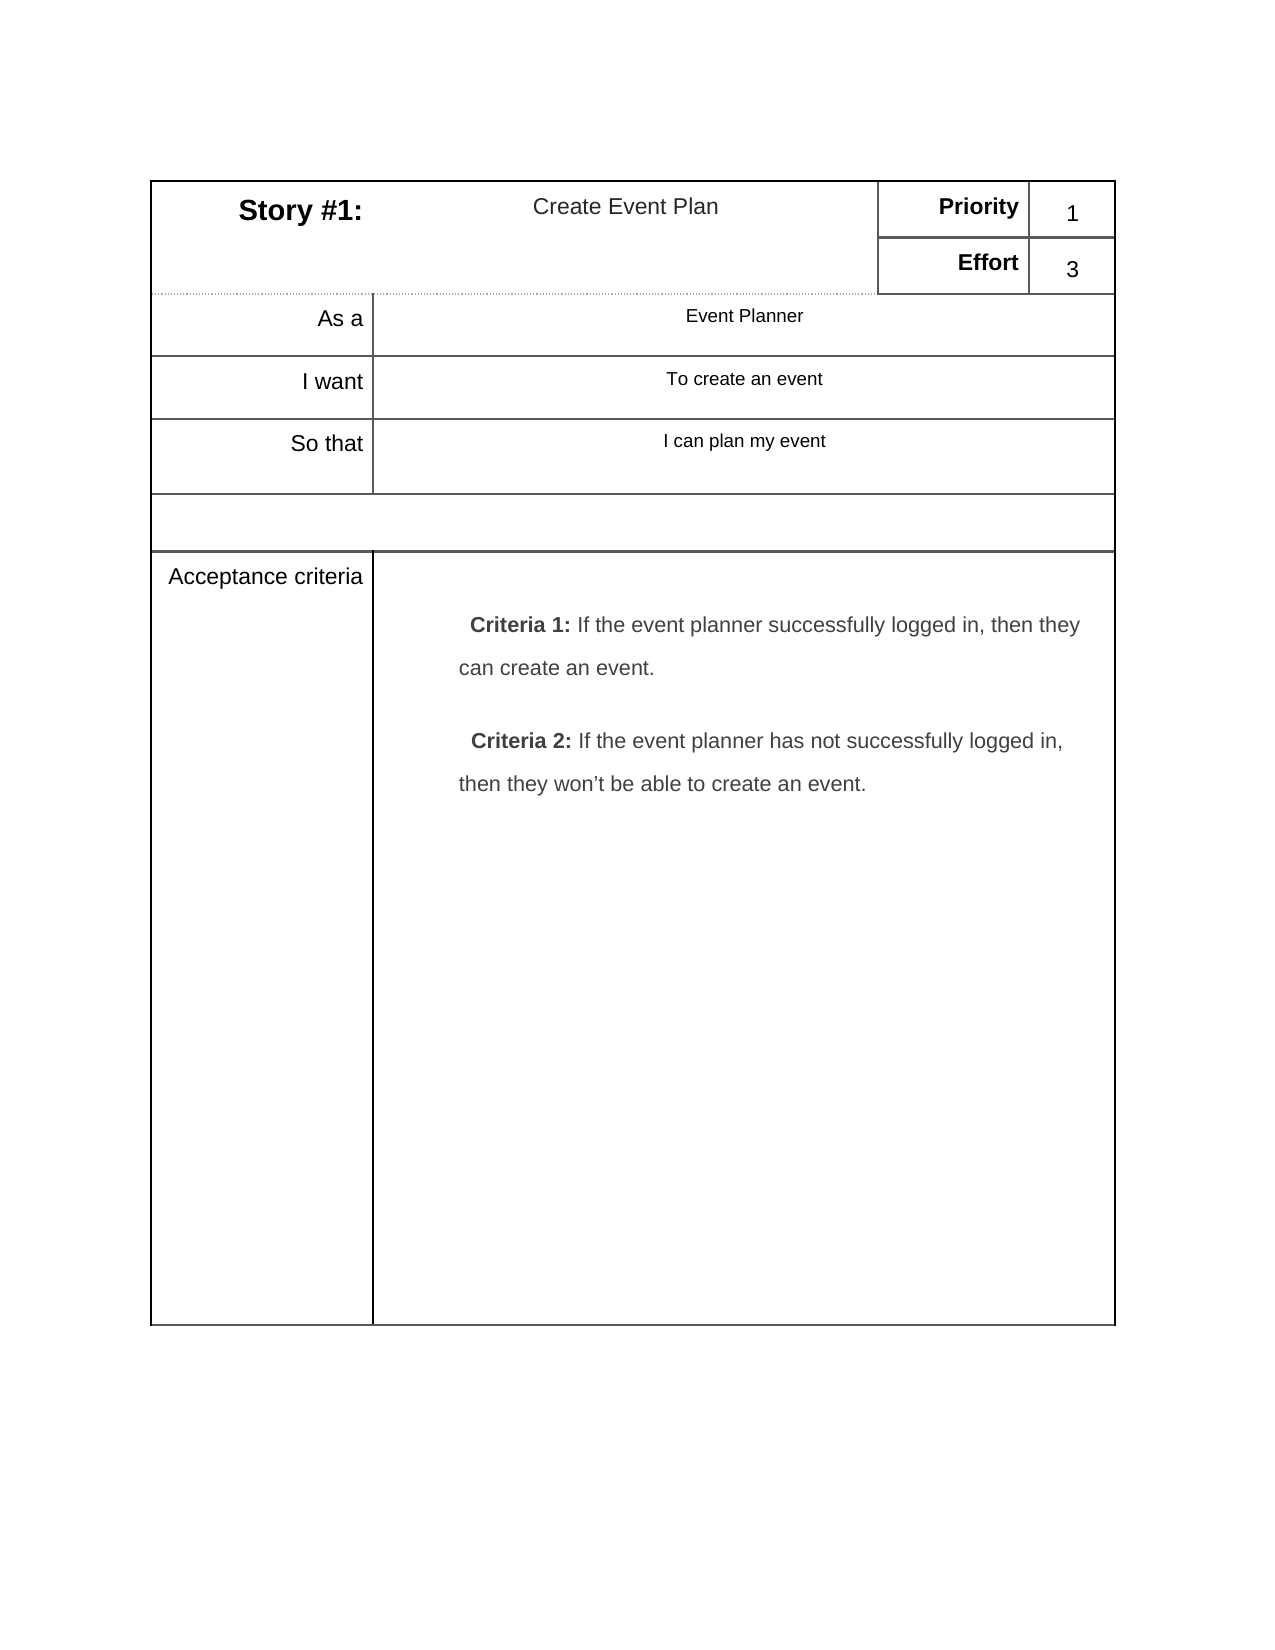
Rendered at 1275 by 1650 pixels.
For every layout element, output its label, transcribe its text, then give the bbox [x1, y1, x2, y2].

table_cell Event Planner [374, 293, 1114, 355]
table_cell Acceptance criteria [152, 553, 372, 1324]
table_header Priority [879, 182, 1028, 236]
table_cell So that [152, 420, 372, 493]
table_cell I want [152, 357, 372, 418]
table_cell As a [152, 293, 372, 355]
table_header Story #1: [152, 182, 373, 293]
table_cell 3 [1030, 239, 1114, 293]
table_cell Effort [879, 239, 1028, 293]
table_cell [373, 495, 1114, 550]
table_cell Criteria 1: If the event planner successfully logged in, then they can create an event. Criteria 2: If the event planner has not successfully logged in, then they won’t be able to create an event. [374, 553, 1114, 1324]
table_cell I can plan my event [374, 420, 1114, 493]
table_cell [152, 495, 373, 550]
table_header 1 [1030, 182, 1114, 236]
table_header Create Event Plan [373, 182, 877, 293]
table_cell To create an event [374, 357, 1114, 418]
